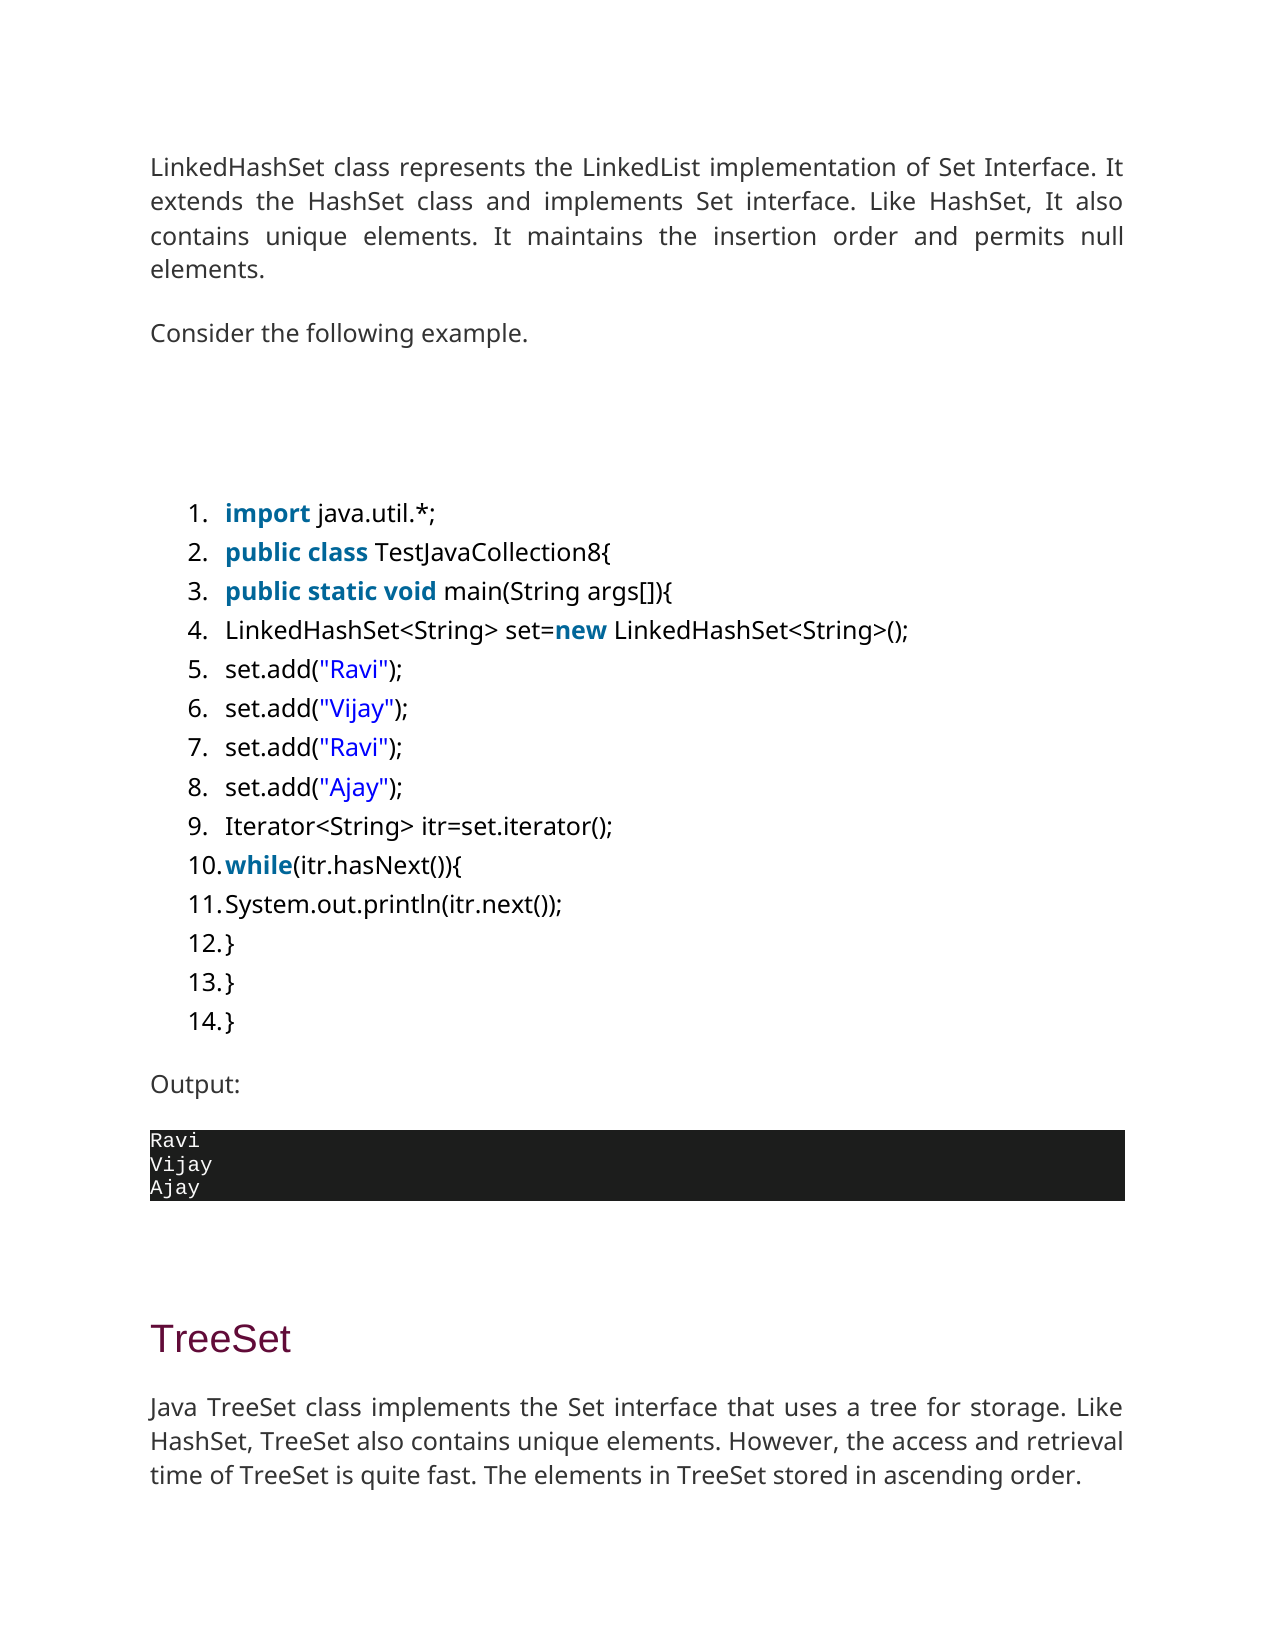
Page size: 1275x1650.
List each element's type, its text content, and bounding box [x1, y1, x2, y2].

text Ravi [150, 1130, 1125, 1154]
text LinkedHashSet class represents the LinkedList implementation of Set Interface. It extends the HashSet class and implements Set interface. Like HashSet, It also contains unique elements. It maintains the insertion order and permits null elements. [150, 150, 1125, 286]
list System.out.println(itr.next()); [187, 881, 1125, 920]
list public static void main(String args[]){ [187, 569, 1125, 608]
list set.add("Ravi"); [187, 725, 1125, 764]
text Consider the following example. [150, 315, 1125, 349]
text Java TreeSet class implements the Set interface that uses a tree for storage. Like HashSet, TreeSet also contains unique elements. However, the access and retrieval time of TreeSet is quite fast. The elements in TreeSet stored in ascending order. [150, 1390, 1125, 1492]
list set.add("Ravi"); [187, 647, 1125, 686]
list Iterator<String> itr=set.iterator(); [187, 803, 1125, 842]
text Vijay [150, 1154, 1125, 1177]
list } [187, 920, 1125, 959]
list while(itr.hasNext()){ [187, 842, 1125, 881]
list import java.util.*; [187, 491, 1125, 530]
list public class TestJavaCollection8{ [187, 530, 1125, 569]
text TreeSet [150, 1315, 1125, 1361]
text Output: [150, 1067, 1125, 1101]
list } [187, 959, 1125, 998]
list set.add("Vijay"); [187, 686, 1125, 725]
list LinkedHashSet<String> set=new LinkedHashSet<String>(); [187, 608, 1125, 647]
text Ajay [150, 1177, 1125, 1201]
list } [187, 998, 1125, 1038]
list set.add("Ajay"); [187, 764, 1125, 803]
